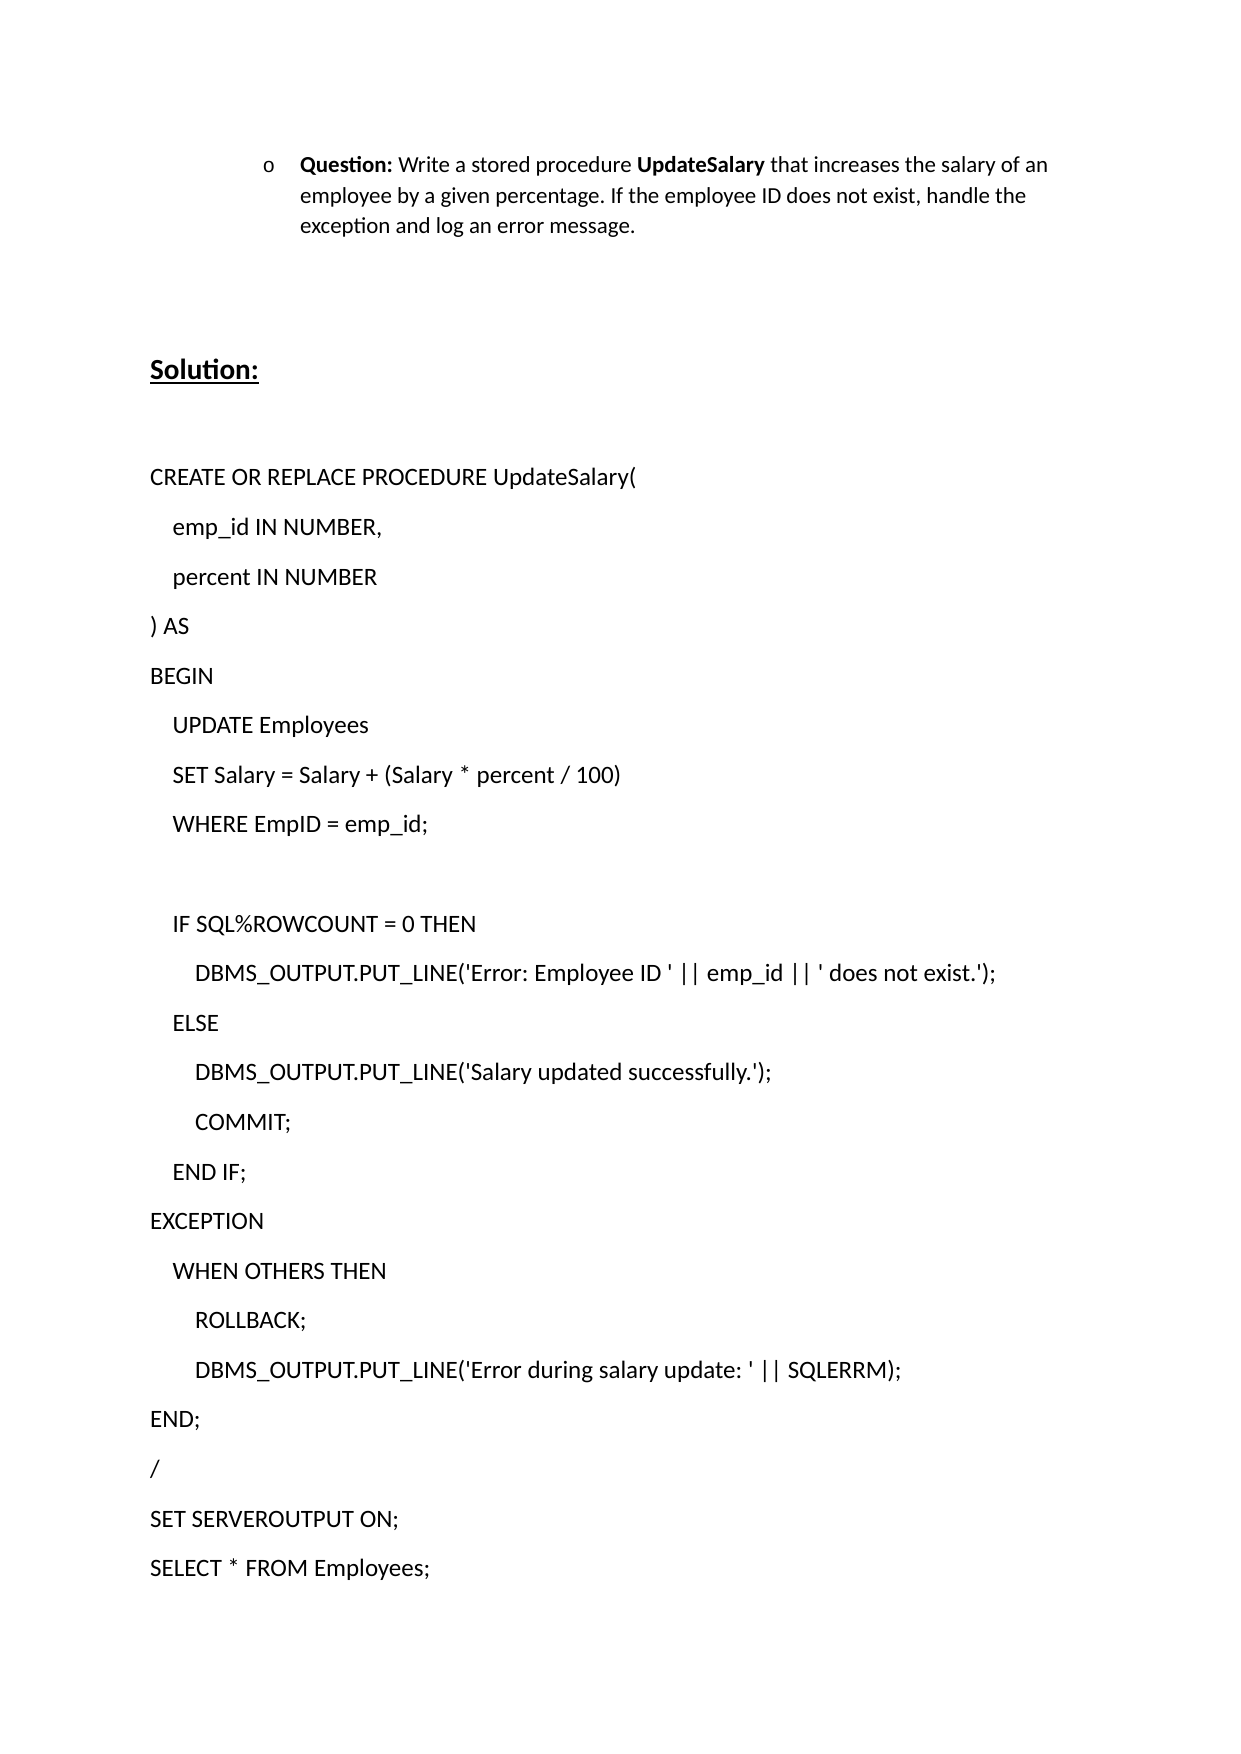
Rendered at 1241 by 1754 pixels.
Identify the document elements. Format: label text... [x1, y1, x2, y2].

text / [150, 1453, 1090, 1484]
text DBMS_OUTPUT.PUT_LINE('Error: Employee ID ' || emp_id || ' does not exist.'); [150, 957, 1090, 988]
text BEGIN [150, 660, 1090, 690]
text END IF; [150, 1156, 1090, 1186]
text COMMIT; [150, 1106, 1090, 1137]
text WHEN OTHERS THEN [150, 1255, 1090, 1285]
text Solution: [150, 351, 1090, 387]
text SELECT * FROM Employees; [150, 1552, 1090, 1583]
text percent IN NUMBER [150, 561, 1090, 591]
text emp_id IN NUMBER, [150, 511, 1090, 542]
text ELSE [150, 1007, 1090, 1037]
text IF SQL%ROWCOUNT = 0 THEN [150, 908, 1090, 938]
text ) AS [150, 610, 1090, 641]
text WHERE EmpID = emp_id; [150, 809, 1090, 839]
text UPDATE Employees [150, 709, 1090, 740]
text CREATE OR REPLACE PROCEDURE UpdateSalary( [150, 462, 1090, 492]
list Question: Write a stored procedure UpdateSalary that increases the salary of an employee by a given percentage. If the employee ID does not exist, handle the exception and log an error message. [262, 150, 1090, 239]
text DBMS_OUTPUT.PUT_LINE('Salary updated successfully.'); [150, 1057, 1090, 1087]
text SET SERVEROUTPUT ON; [150, 1503, 1090, 1533]
text ROLLBACK; [150, 1304, 1090, 1335]
text EXCEPTION [150, 1205, 1090, 1236]
text DBMS_OUTPUT.PUT_LINE('Error during salary update: ' || SQLERRM); [150, 1354, 1090, 1384]
text SET Salary = Salary + (Salary * percent / 100) [150, 759, 1090, 789]
text END; [150, 1404, 1090, 1434]
